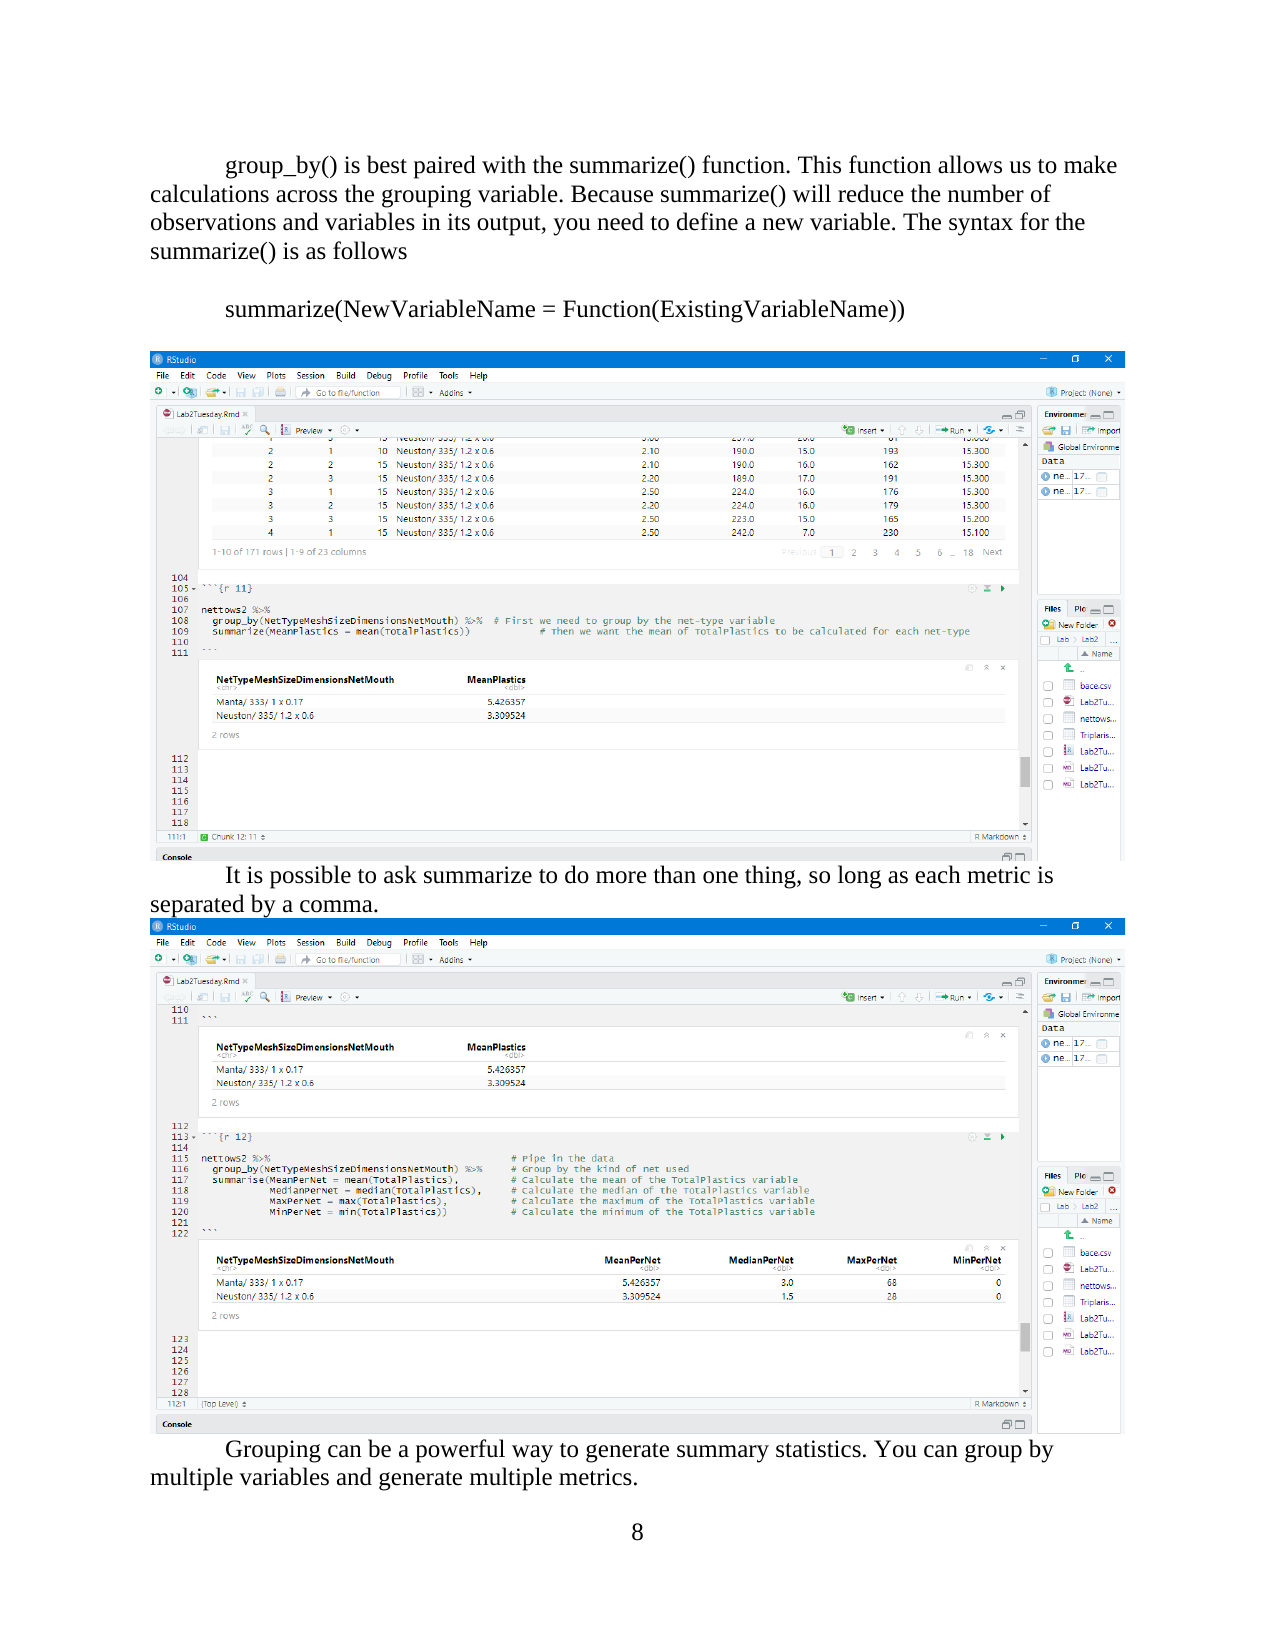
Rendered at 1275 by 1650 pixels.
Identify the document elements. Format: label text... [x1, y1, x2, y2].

text It is possible to ask summarize to do more than one thing, so long as each metric is separated by a comma. [150, 861, 1125, 918]
text Grouping can be a powerful way to generate summary statistics. You can group by multiple variables and generate multiple metrics. [150, 1434, 1125, 1491]
picture [150, 918, 1125, 1434]
text group_by() is best paired with the summarize() function. This function allows us to make calculations across the grouping variable. Because summarize() will reduce the number of observations and variables in its output, you need to define a new variable. The syntax for the summarize() is as follows [150, 150, 1125, 265]
text summarize(NewVariableName = Function(ExistingVariableName)) [150, 294, 1125, 322]
picture [150, 351, 1125, 861]
